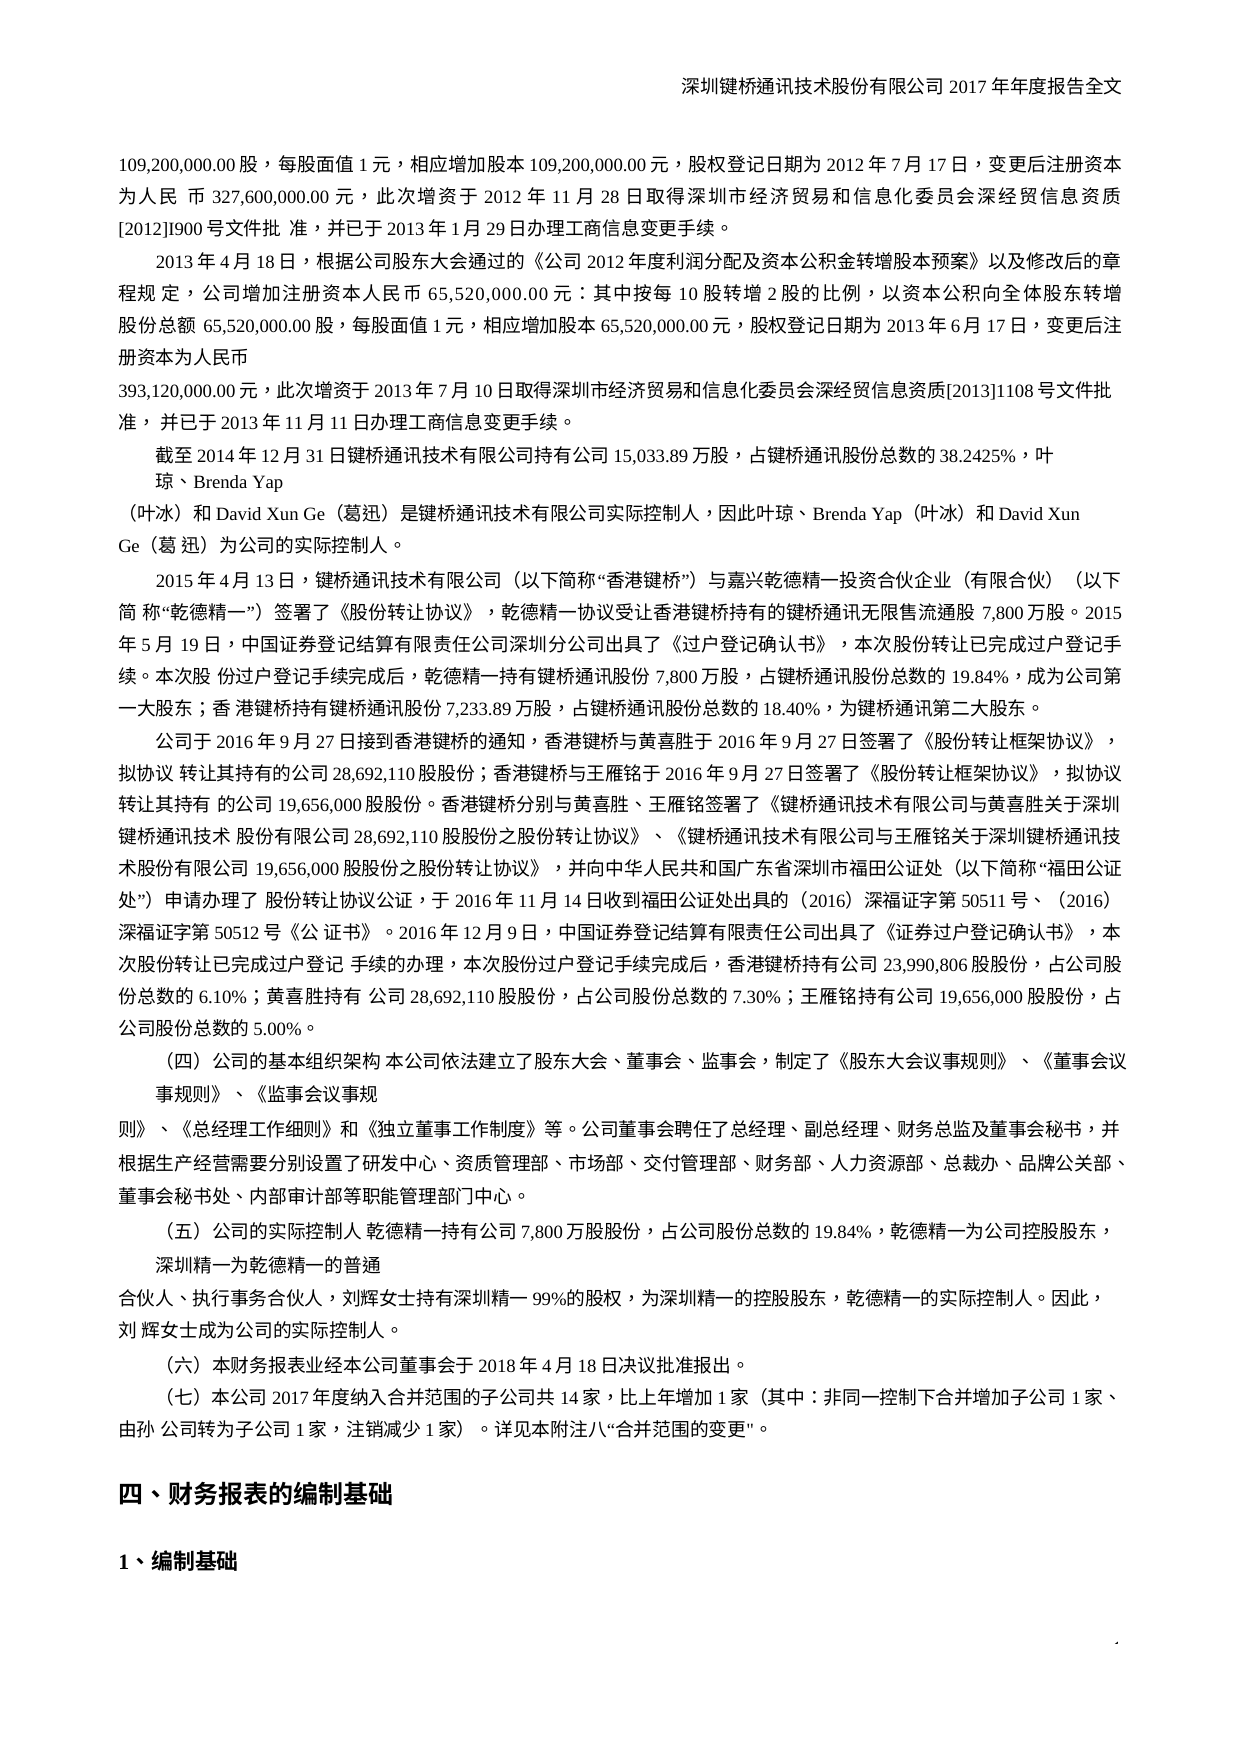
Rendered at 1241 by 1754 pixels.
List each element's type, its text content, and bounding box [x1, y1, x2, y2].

text 109,200,000.00股，每股面值1元，相应增加股本109,200,000.00元，股权登记日期为2012年7月17日，变更后注册资本为人民 币327,600,000.00元，此次增资于2012年11月28日取得深圳市经济贸易和信息化委员会深经贸信息资质[2012]I900号文件批 准，并已于2013年1月29日办理工商信息变更手续。 [118, 152, 1123, 241]
subtitle 四、财务报表的编制基础 [118, 1477, 1132, 1511]
text 公司于2016年9月27日接到香港键桥的通知，香港键桥与黄喜胜于2016年9月27日签署了《股份转让框架协议》，拟协议 转让其持有的公司28,692,110股股份；香港键桥与王雁铭于2016年9月27日签署了《股份转让框架协议》，拟协议转让其持有 的公司19,656,000股股份。香港键桥分别与黄喜胜、王雁铭签署了《键桥通讯技术有限公司与黄喜胜关于深圳键桥通讯技术 股份有限公司28,692,110股股份之股份转让协议》、《键桥通讯技术有限公司与王雁铭关于深圳键桥通讯技术股份有限公司 19,656,000股股份之股份转让协议》，并向中华人民共和国广东省深圳市福田公证处（以下简称“福田公证处”）申请办理了 股份转让协议公证，于2016年11月14日收到福田公证处出具的（2016）深福证字第50511号、（2016）深福证字第50512号《公 证书》。2016年12月9日，中国证券登记结算有限责任公司出具了《证券过户登记确认书》，本次股份转让已完成过户登记 手续的办理，本次股份过户登记手续完成后，香港键桥持有公司23,990,806股股份，占公司股份总数的6.10%；黄喜胜持有 公司28,692,110股股份，占公司股份总数的7.30%；王雁铭持有公司19,656,000股股份，占公司股份总数的5.00%。 [118, 728, 1123, 1040]
text （七）本公司2017年度纳入合并范围的子公司共14家，比上年增加1家（其中：非同一控制下合并增加子公司1家、由孙 公司转为子公司1家，注销减少1家）。详见本附注八“合并范围的变更"。 [118, 1384, 1122, 1442]
text 393,120,000.00元，此次增资于2013年7月10日取得深圳市经济贸易和信息化委员会深经贸信息资质[2013]1108号文件批准， 并已于2013年11月11日办理工商信息变更手续。 [118, 378, 1132, 435]
text （叶冰）和David Xun Ge（葛迅）是键桥通讯技术有限公司实际控制人，因此叶琼、Brenda Yap（叶冰）和David Xun Ge（葛 迅）为公司的实际控制人。 [118, 500, 1124, 558]
text （六）本财务报表业经本公司董事会于2018年4月18日决议批准报出。 [156, 1352, 1132, 1378]
text 2015年4月13日，键桥通讯技术有限公司（以下简称“香港键桥”）与嘉兴乾德精一投资合伙企业（有限合伙）（以下简 称“乾德精一”）签署了《股份转让协议》，乾德精一协议受让香港键桥持有的键桥通讯无限售流通股7,800万股。2015年5月 19日，中国证券登记结算有限责任公司深圳分公司出具了《过户登记确认书》，本次股份转让已完成过户登记手续。本次股 份过户登记手续完成后，乾德精一持有键桥通讯股份7,800万股，占键桥通讯股份总数的19.84%，成为公司第一大股东；香 港键桥持有键桥通讯股份7,233.89万股，占键桥通讯股份总数的18.40%，为键桥通讯第二大股东。 [118, 567, 1122, 720]
text （五）公司的实际控制人 乾德精一持有公司7,800万股股份，占公司股份总数的19.84%，乾德精一为公司控股股东，深圳精一为乾德精一的普通 [156, 1219, 1132, 1278]
subtitle 1、编制基础 [118, 1546, 1132, 1576]
text 合伙人、执行事务合伙人，刘辉女士持有深圳精一99%的股权，为深圳精一的控股股东，乾德精一的实际控制人。因此，刘 辉女士成为公司的实际控制人。 [118, 1285, 1124, 1343]
text 截至2014年12月31日键桥通讯技术有限公司持有公司15,033.89万股，占键桥通讯股份总数的38.2425%，叶琼、Brenda Yap [156, 443, 1132, 494]
text 2013年4月18日，根据公司股东大会通过的《公司2012年度利润分配及资本公积金转增股本预案》以及修改后的章程规 定，公司增加注册资本人民币65,520,000.00元：其中按每10股转增2股的比例，以资本公积向全体股东转增股份总额 65,520,000.00股，每股面值1元，相应增加股本65,520,000.00元，股权登记日期为2013年6月17日，变更后注册资本为人民币 [118, 249, 1124, 370]
text 则》、《总经理工作细则》和《独立董事工作制度》等。公司董事会聘任了总经理、副总经理、财务总监及董事会秘书，并 根据生产经营需要分别设置了研发中心、资质管理部、市场部、交付管理部、财务部、人力资源部、总裁办、品牌公关部、 董事会秘书处、内部审计部等职能管理部门中心。 [118, 1117, 1133, 1209]
text （四）公司的基本组织架构 本公司依法建立了股东大会、董事会、监事会，制定了《股东大会议事规则》、《董事会议事规则》、《监事会议事规 [156, 1048, 1132, 1107]
